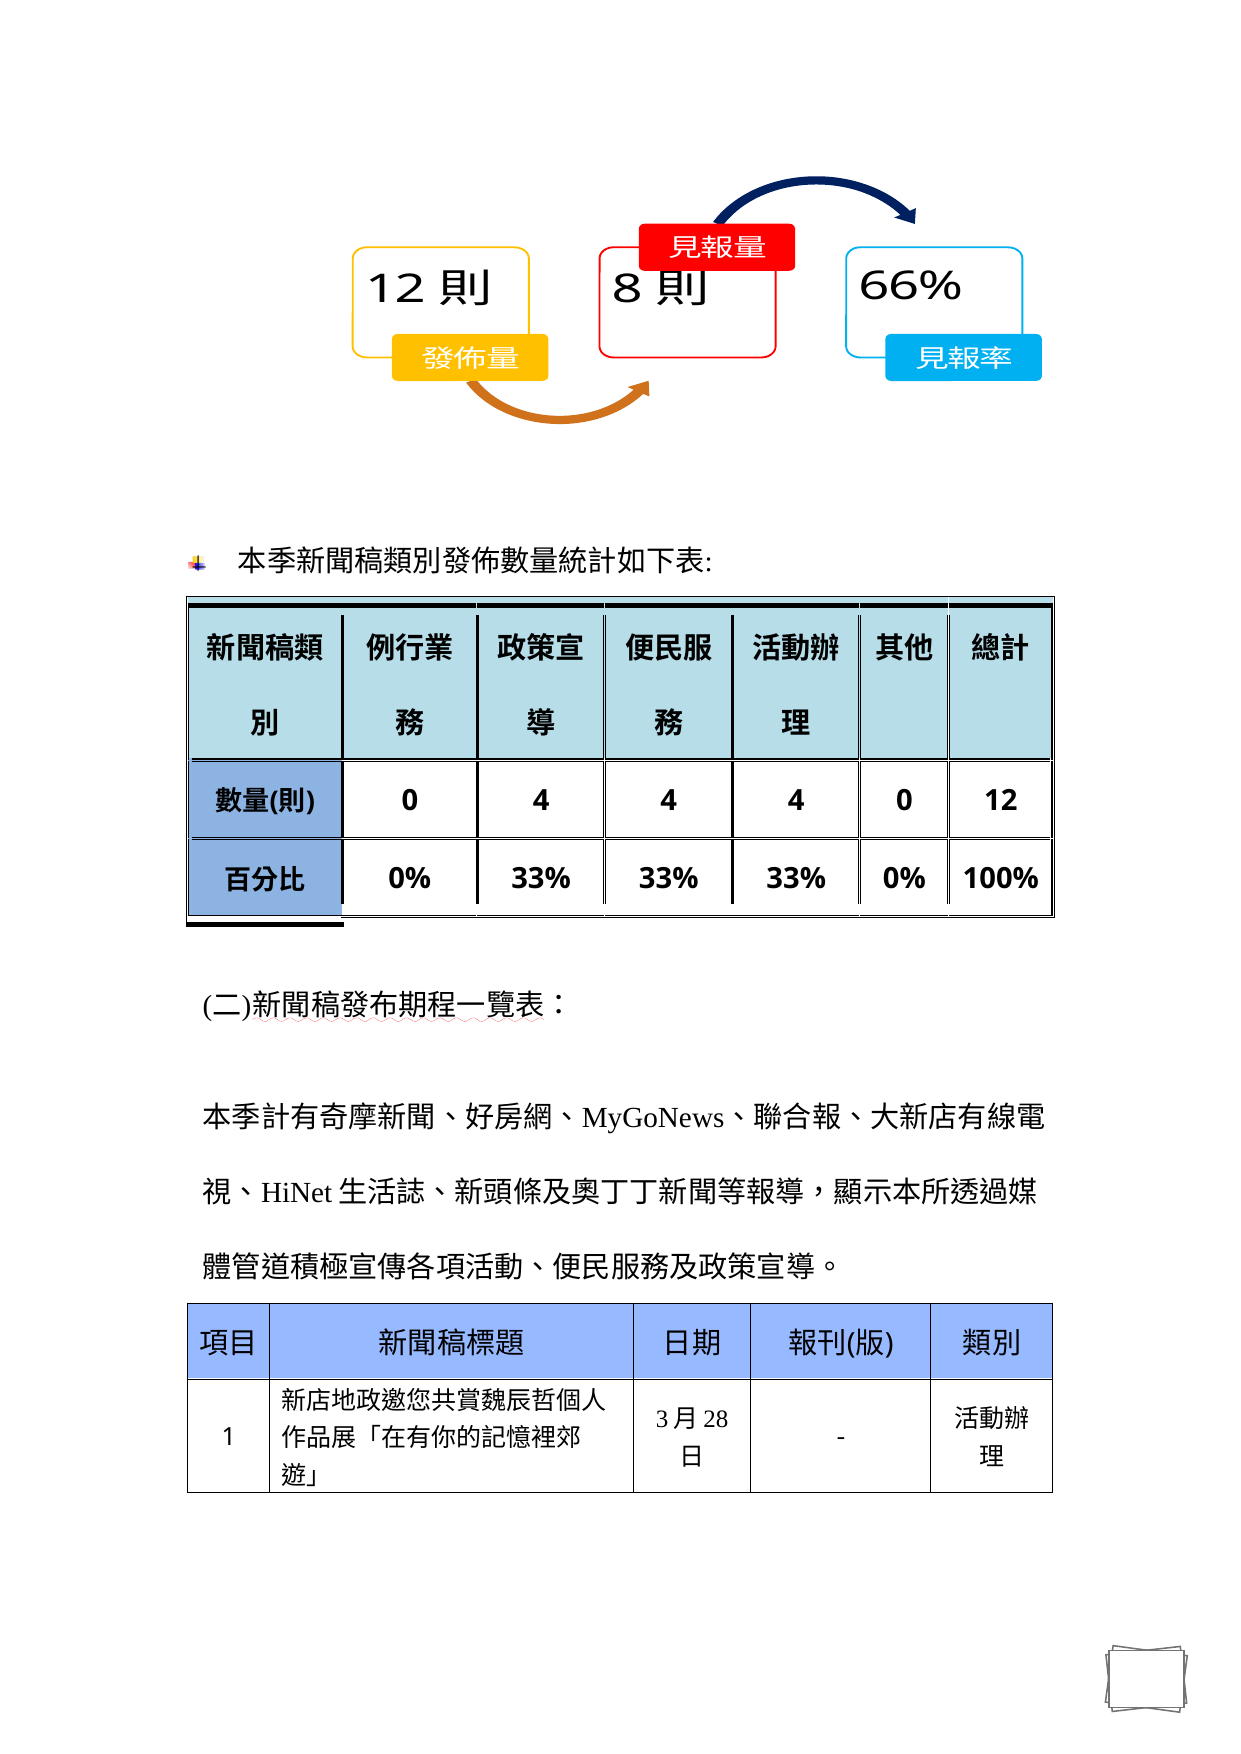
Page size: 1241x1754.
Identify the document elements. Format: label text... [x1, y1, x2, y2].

table_cell 12 [950, 758, 1052, 837]
list 本季新聞稿類別發佈數量統計如下表: [187, 521, 1053, 596]
table_header 報刊(版) [751, 1304, 930, 1378]
table_header 其他 [860, 608, 948, 758]
table_cell 活動辦理 [931, 1380, 1052, 1492]
table_cell 0 [344, 762, 476, 837]
table_header 新聞稿類別 [189, 608, 342, 758]
table_header 項目 [188, 1304, 269, 1378]
table_header 日期 [634, 1304, 750, 1378]
list 新聞稿發布期程一覽表： [202, 965, 1053, 1040]
table_header 便民服務 [605, 608, 732, 758]
table_header 政策宣導 [477, 604, 605, 758]
table_cell 4 [479, 762, 603, 837]
table_cell 數量(則) [189, 758, 341, 837]
table_header 類別 [931, 1304, 1052, 1378]
table_cell 4 [734, 762, 858, 837]
table_cell - [751, 1380, 930, 1492]
table_header 例行業務 [342, 597, 477, 758]
text 本季計有奇摩新聞、好房網、MyGoNews、聯合報、大新店有線電視、HiNet生活誌、新頭條及奧丁丁新聞等報導，顯示本所透過媒體管道積極宣傳各項活動、便民服務及政策宣導。 [202, 1077, 1053, 1302]
table_cell 新店地政邀您共賞魏辰哲個人作品展「在有你的記憶裡郊遊」 [270, 1380, 633, 1492]
table_cell 0 [861, 762, 947, 837]
table_cell 3月28日 [634, 1380, 750, 1492]
table_cell 1 [188, 1380, 269, 1492]
table_cell 0% [860, 840, 948, 915]
table_cell 100% [949, 837, 1053, 915]
table_header 活動辦理 [732, 604, 860, 758]
table_header 新聞稿標題 [270, 1304, 633, 1378]
table_cell 33% [732, 840, 860, 915]
table_header 總計 [949, 608, 1051, 758]
table_cell 33% [477, 840, 605, 915]
table_cell 0% [342, 840, 477, 915]
table_cell 4 [606, 762, 731, 837]
picture [188, 554, 206, 571]
table_cell 百分比 [188, 837, 342, 915]
table_cell 33% [605, 840, 732, 915]
